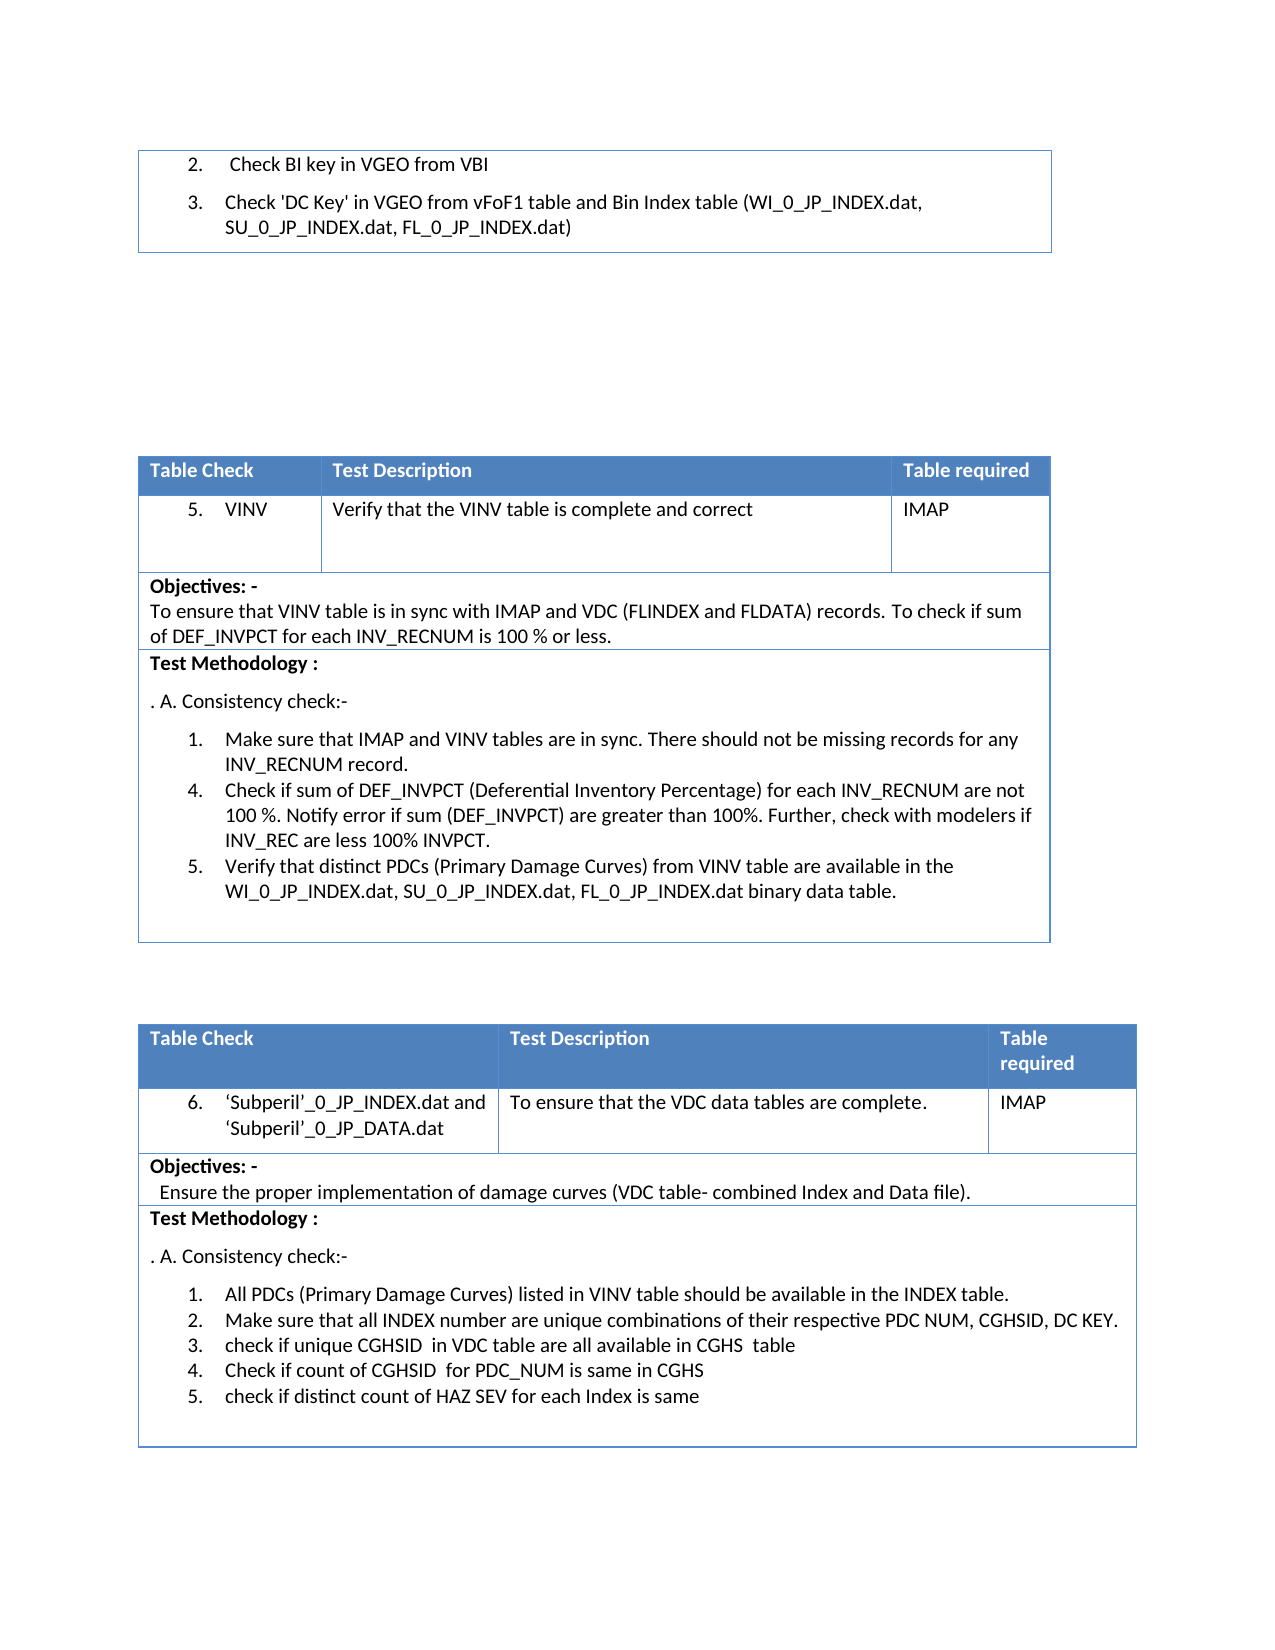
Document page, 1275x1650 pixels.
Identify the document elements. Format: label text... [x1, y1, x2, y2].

table_header Table required [989, 1025, 1136, 1088]
table_cell Test Methodology : . A. Consistency check:- Make sure that IMAP and VINV tables are in sync. There should not be missing records for any INV_RECNUM record. Check if sum of DEF_INVPCT (Deferential Inventory Percentage) for each INV_RECNUM are not 100 %. Notify error if sum (DEF_INVPCT) are greater than 100%. Further, check with modelers if INV_REC are less 100% INVPCT. Verify that distinct PDCs (Primary Damage Curves) from VINV table are available in the WI_0_JP_INDEX.dat, SU_0_JP_INDEX.dat, FL_0_JP_INDEX.dat binary data table. [139, 650, 1049, 942]
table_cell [139, 151, 1051, 252]
table_cell Test Methodology : . A. Consistency check:- All PDCs (Primary Damage Curves) listed in VINV table should be available in the INDEX table. Make sure that all INDEX number are unique combinations of their respective PDC NUM, CGHSID, DC KEY. check if unique CGHSID in VDC table are all available in CGHS table Check if count of CGHSID for PDC_NUM is same in CGHS check if distinct count of HAZ SEV for each Index is same [139, 1206, 1136, 1446]
table_cell VINV [139, 496, 321, 572]
table_cell To ensure that the VDC data tables are complete. [499, 1089, 988, 1153]
table_cell IMAP [892, 496, 1049, 572]
table_cell Verify that the VINV table is complete and correct [322, 496, 891, 572]
table_header Table Check [139, 1025, 498, 1088]
table_cell Objectives: - To ensure that VINV table is in sync with IMAP and VDC (FLINDEX and FLDATA) records. To check if sum of DEF_INVPCT for each INV_RECNUM is 100 % or less. [139, 573, 1049, 649]
table_cell Objectives: - Ensure the proper implementation of damage curves (VDC table- combined Index and Data file). [139, 1154, 1136, 1204]
table_header Test Description [322, 457, 891, 495]
table_cell ‘Subperil’_0_JP_INDEX.dat and ‘Subperil’_0_JP_DATA.dat [139, 1089, 498, 1153]
table_header Test Description [499, 1025, 988, 1088]
table_cell IMAP [989, 1089, 1136, 1153]
table_header Table required [892, 457, 1049, 495]
table_header Table Check [139, 457, 321, 495]
